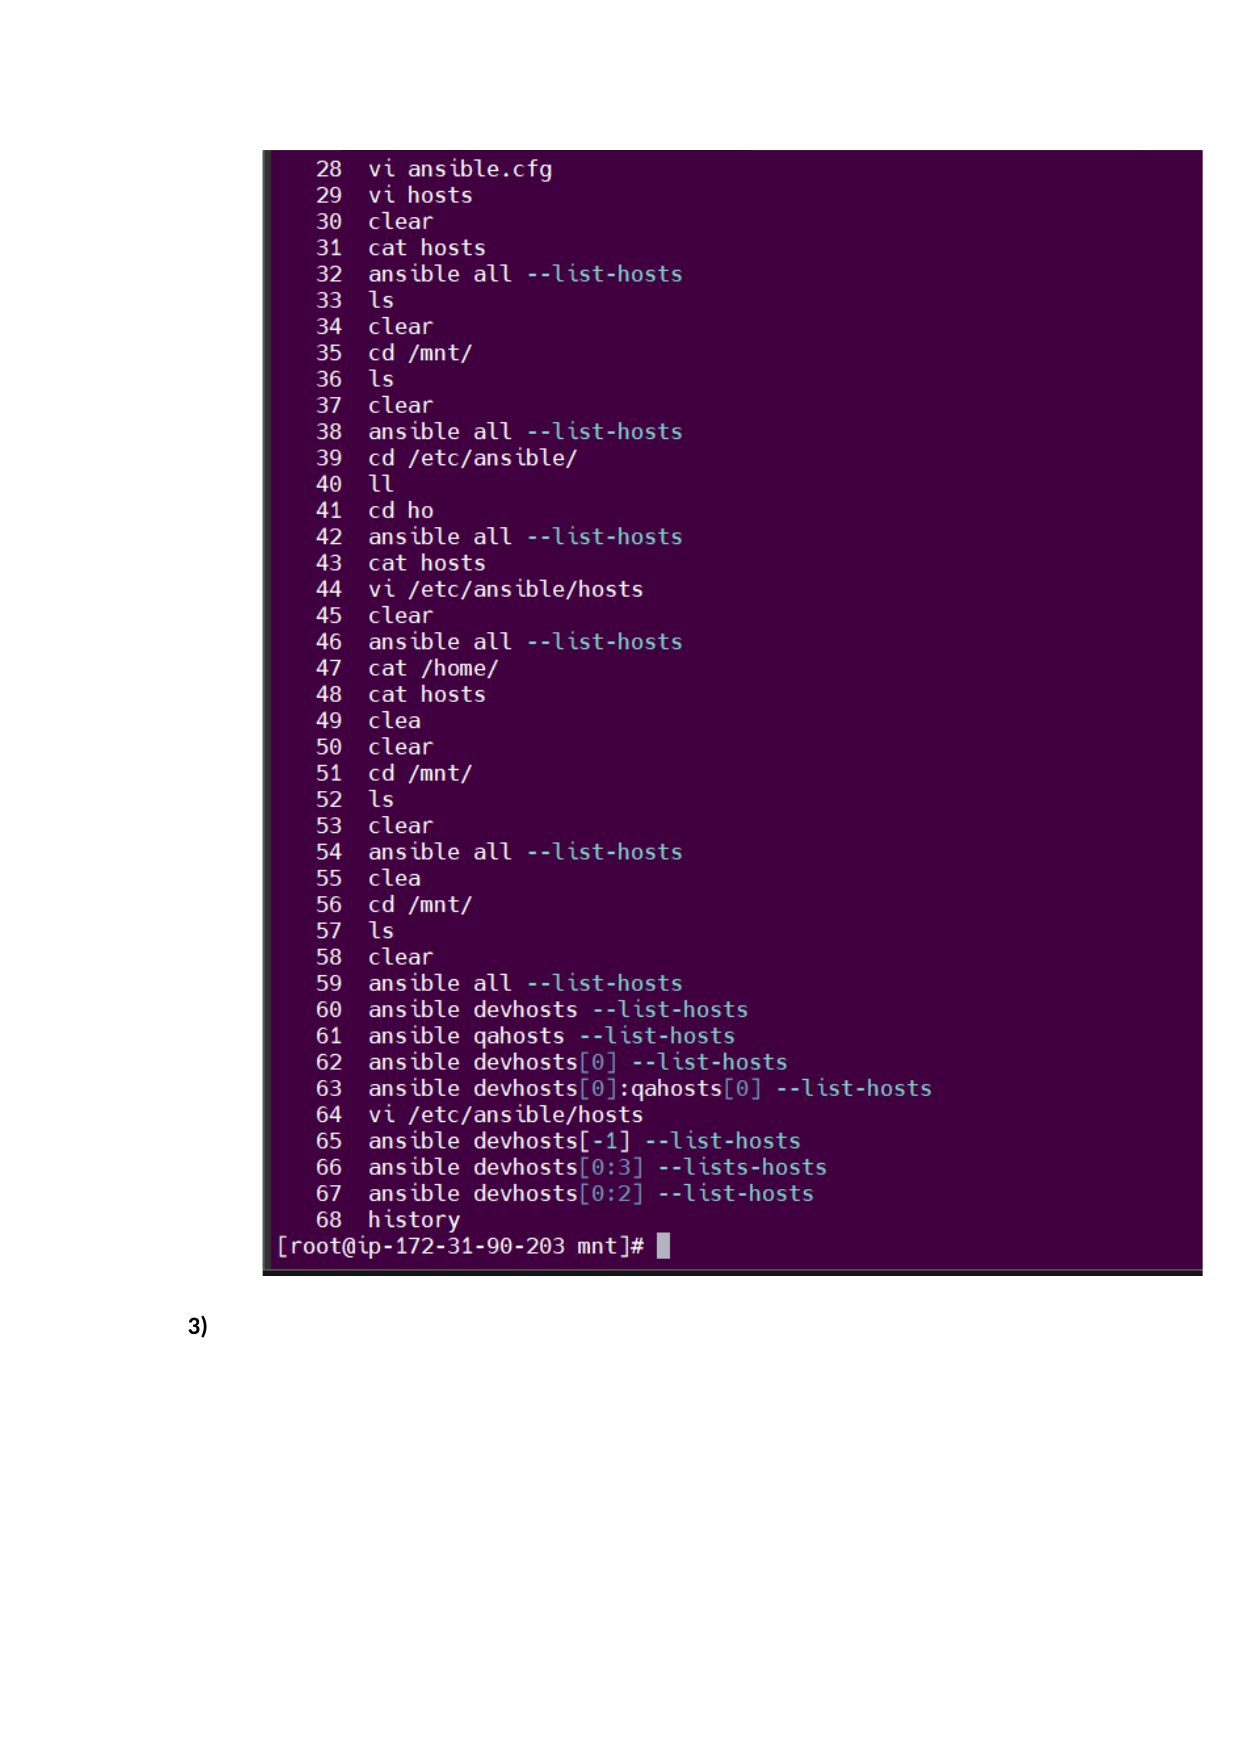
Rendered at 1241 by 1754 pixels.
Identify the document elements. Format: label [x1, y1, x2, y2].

picture [262, 150, 1203, 1276]
